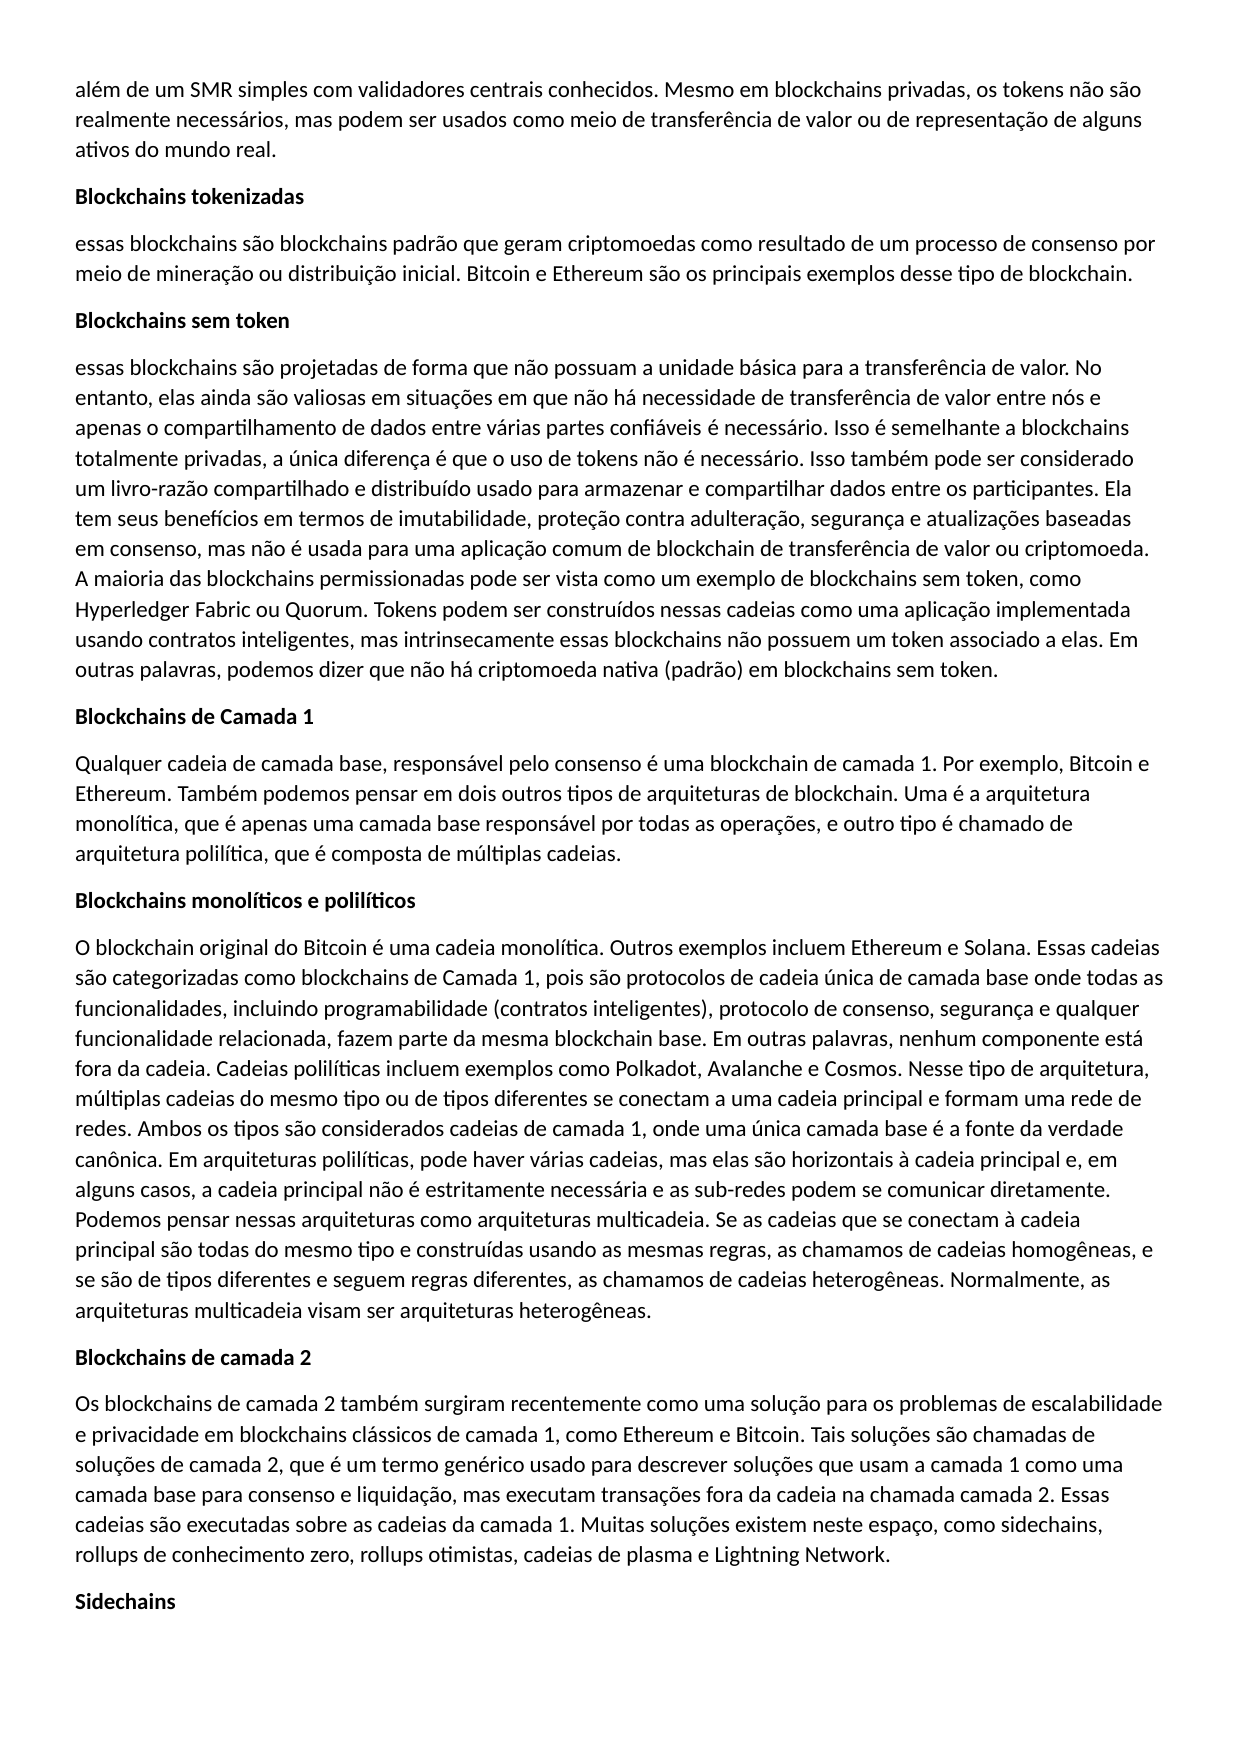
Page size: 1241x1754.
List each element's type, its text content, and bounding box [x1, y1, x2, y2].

text Blockchains monolíticos e polilíticos [75, 886, 1165, 914]
text Blockchains tokenizadas [75, 182, 1165, 210]
text Qualquer cadeia de camada base, responsável pelo consenso é uma blockchain de camada 1. Por exemplo, Bitcoin e Ethereum. Também podemos pensar em dois outros tipos de arquiteturas de blockchain. Uma é a arquitetura monolítica, que é apenas uma camada base responsável por todas as operações, e outro tipo é chamado de arquitetura polilítica, que é composta de múltiplas cadeias. [75, 749, 1165, 868]
text O blockchain original do Bitcoin é uma cadeia monolítica. Outros exemplos incluem Ethereum e Solana. Essas cadeias são categorizadas como blockchains de Camada 1, pois são protocolos de cadeia única de camada base onde todas as funcionalidades, incluindo programabilidade (contratos inteligentes), protocolo de consenso, segurança e qualquer funcionalidade relacionada, fazem parte da mesma blockchain base. Em outras palavras, nenhum componente está fora da cadeia. Cadeias polilíticas incluem exemplos como Polkadot, Avalanche e Cosmos. Nesse tipo de arquitetura, múltiplas cadeias do mesmo tipo ou de tipos diferentes se conectam a uma cadeia principal e formam uma rede de redes. Ambos os tipos são considerados cadeias de camada 1, onde uma única camada base é a fonte da verdade canônica. Em arquiteturas polilíticas, pode haver várias cadeias, mas elas são horizontais à cadeia principal e, em alguns casos, a cadeia principal não é estritamente necessária e as sub-redes podem se comunicar diretamente. Podemos pensar nessas arquiteturas como arquiteturas multicadeia. Se as cadeias que se conectam à cadeia principal são todas do mesmo tipo e construídas usando as mesmas regras, as chamamos de cadeias homogêneas, e se são de tipos diferentes e seguem regras diferentes, as chamamos de cadeias heterogêneas. Normalmente, as arquiteturas multicadeia visam ser arquiteturas heterogêneas. [75, 933, 1165, 1324]
text essas blockchains são blockchains padrão que geram criptomoedas como resultado de um processo de consenso por meio de mineração ou distribuição inicial. Bitcoin e Ethereum são os principais exemplos desse tipo de blockchain. [75, 229, 1165, 287]
text Blockchains sem token [75, 306, 1165, 334]
text Blockchains de camada 2 [75, 1343, 1165, 1371]
text Blockchains de Camada 1 [75, 702, 1165, 730]
text essas blockchains são projetadas de forma que não possuam a unidade básica para a transferência de valor. No entanto, elas ainda são valiosas em situações em que não há necessidade de transferência de valor entre nós e apenas o compartilhamento de dados entre várias partes confiáveis ​​é necessário. Isso é semelhante a blockchains totalmente privadas, a única diferença é que o uso de tokens não é necessário. Isso também pode ser considerado um livro-razão compartilhado e distribuído usado para armazenar e compartilhar dados entre os participantes. Ela tem seus benefícios em termos de imutabilidade, proteção contra adulteração, segurança e atualizações baseadas em consenso, mas não é usada para uma aplicação comum de blockchain de transferência de valor ou criptomoeda. A maioria das blockchains permissionadas pode ser vista como um exemplo de blockchains sem token, como Hyperledger Fabric ou Quorum. Tokens podem ser construídos nessas cadeias como uma aplicação implementada usando contratos inteligentes, mas intrinsecamente essas blockchains não possuem um token associado a elas. Em outras palavras, podemos dizer que não há criptomoeda nativa (padrão) em blockchains sem token. [75, 353, 1165, 683]
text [75, 75, 1165, 163]
text Sidechains [75, 1587, 1165, 1616]
text Os blockchains de camada 2 também surgiram recentemente como uma solução para os problemas de escalabilidade e privacidade em blockchains clássicos de camada 1, como Ethereum e Bitcoin. Tais soluções são chamadas de soluções de camada 2, que é um termo genérico usado para descrever soluções que usam a camada 1 como uma camada base para consenso e liquidação, mas executam transações fora da cadeia na chamada camada 2. Essas cadeias são executadas sobre as cadeias da camada 1. Muitas soluções existem neste espaço, como sidechains, rollups de conhecimento zero, rollups otimistas, cadeias de plasma e Lightning Network. [75, 1389, 1165, 1569]
